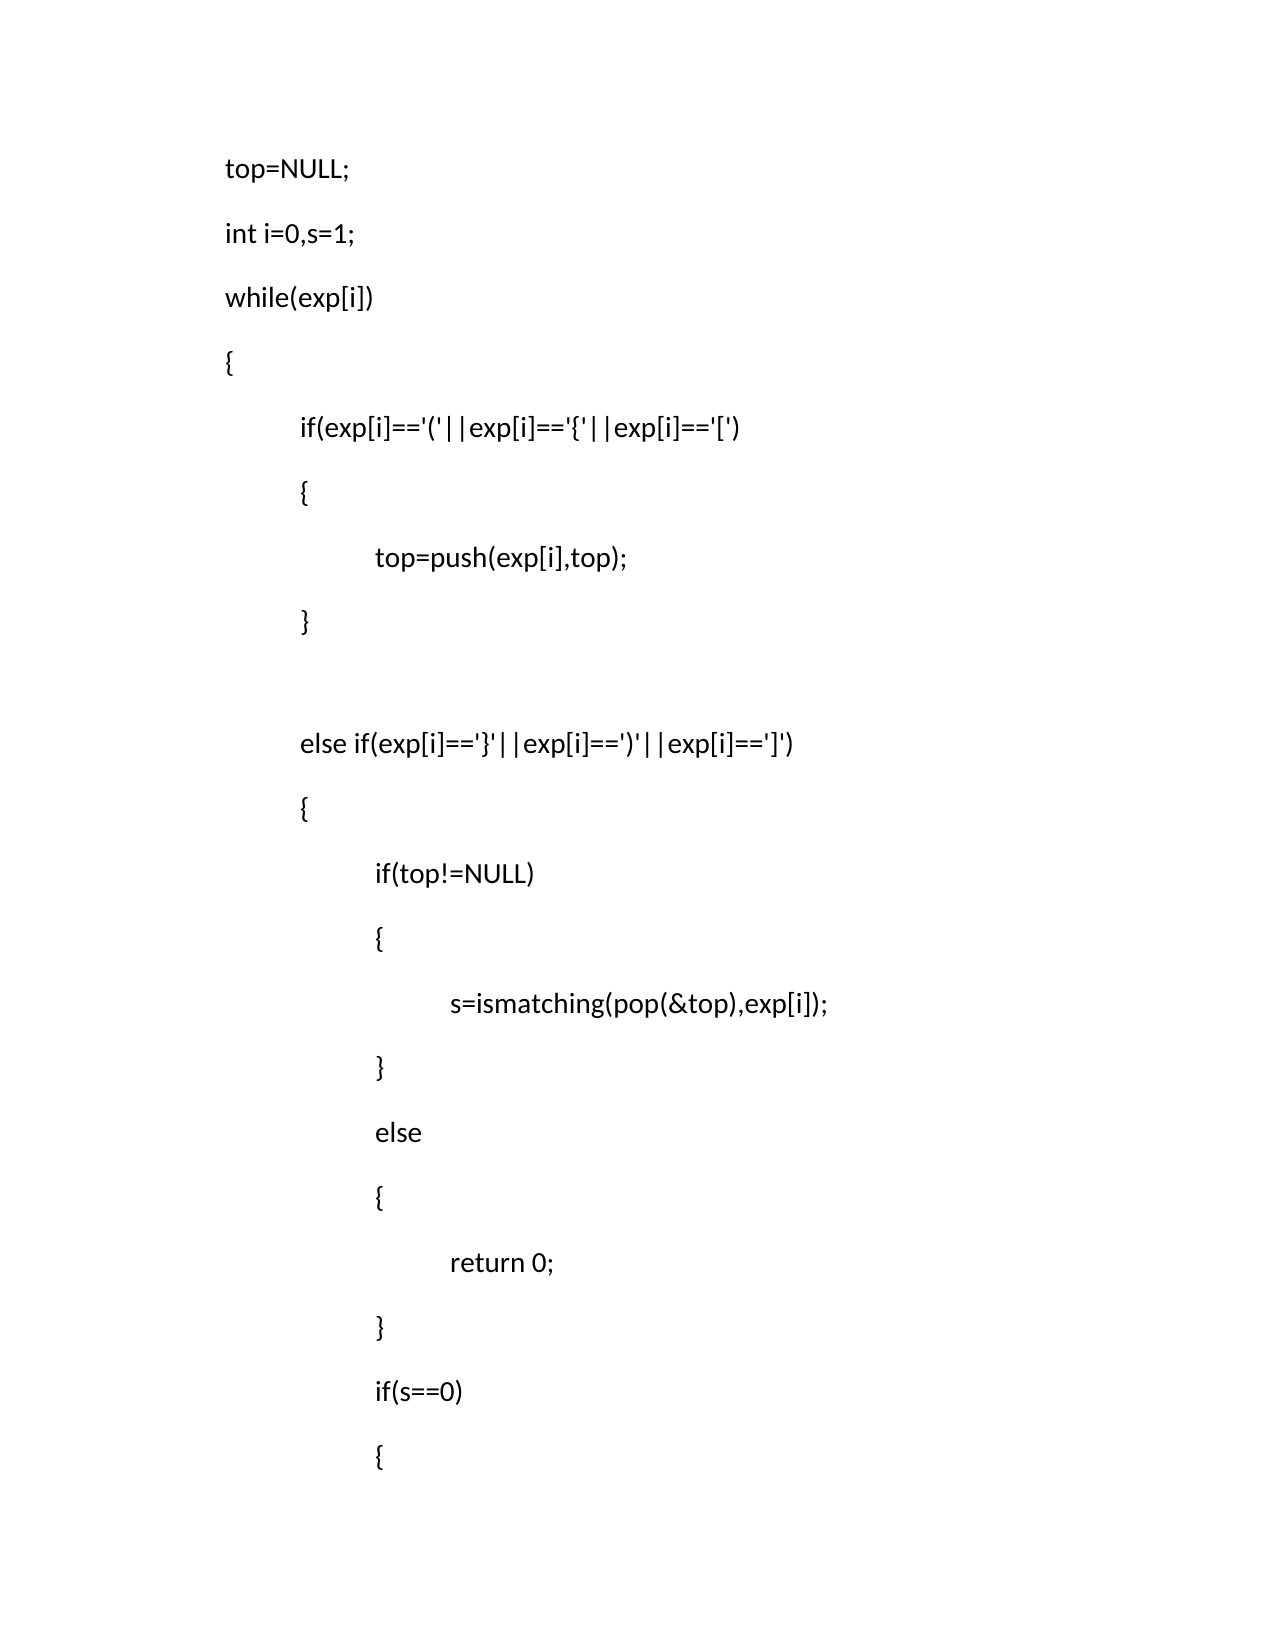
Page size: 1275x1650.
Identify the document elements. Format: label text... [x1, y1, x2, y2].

text else if(exp[i]=='}'||exp[i]==')'||exp[i]==']') [150, 726, 1125, 761]
text while(exp[i]) [150, 279, 1125, 315]
text s=ismatching(pop(&top),exp[i]); [150, 985, 1125, 1020]
text int i=0,s=1; [150, 215, 1125, 250]
text return 0; [150, 1244, 1125, 1279]
text top=push(exp[i],top); [150, 539, 1125, 574]
text { [150, 474, 1125, 509]
text } [150, 603, 1125, 639]
text } [150, 1309, 1125, 1344]
text { [150, 1438, 1125, 1474]
text if(s==0) [150, 1373, 1125, 1409]
text } [150, 1049, 1125, 1085]
text if(top!=NULL) [150, 855, 1125, 891]
text if(exp[i]=='('||exp[i]=='{'||exp[i]=='[') [150, 409, 1125, 445]
text { [150, 790, 1125, 826]
text { [150, 920, 1125, 956]
text else [150, 1114, 1125, 1150]
text top=NULL; [150, 150, 1125, 186]
text { [150, 1179, 1125, 1215]
text { [150, 344, 1125, 380]
